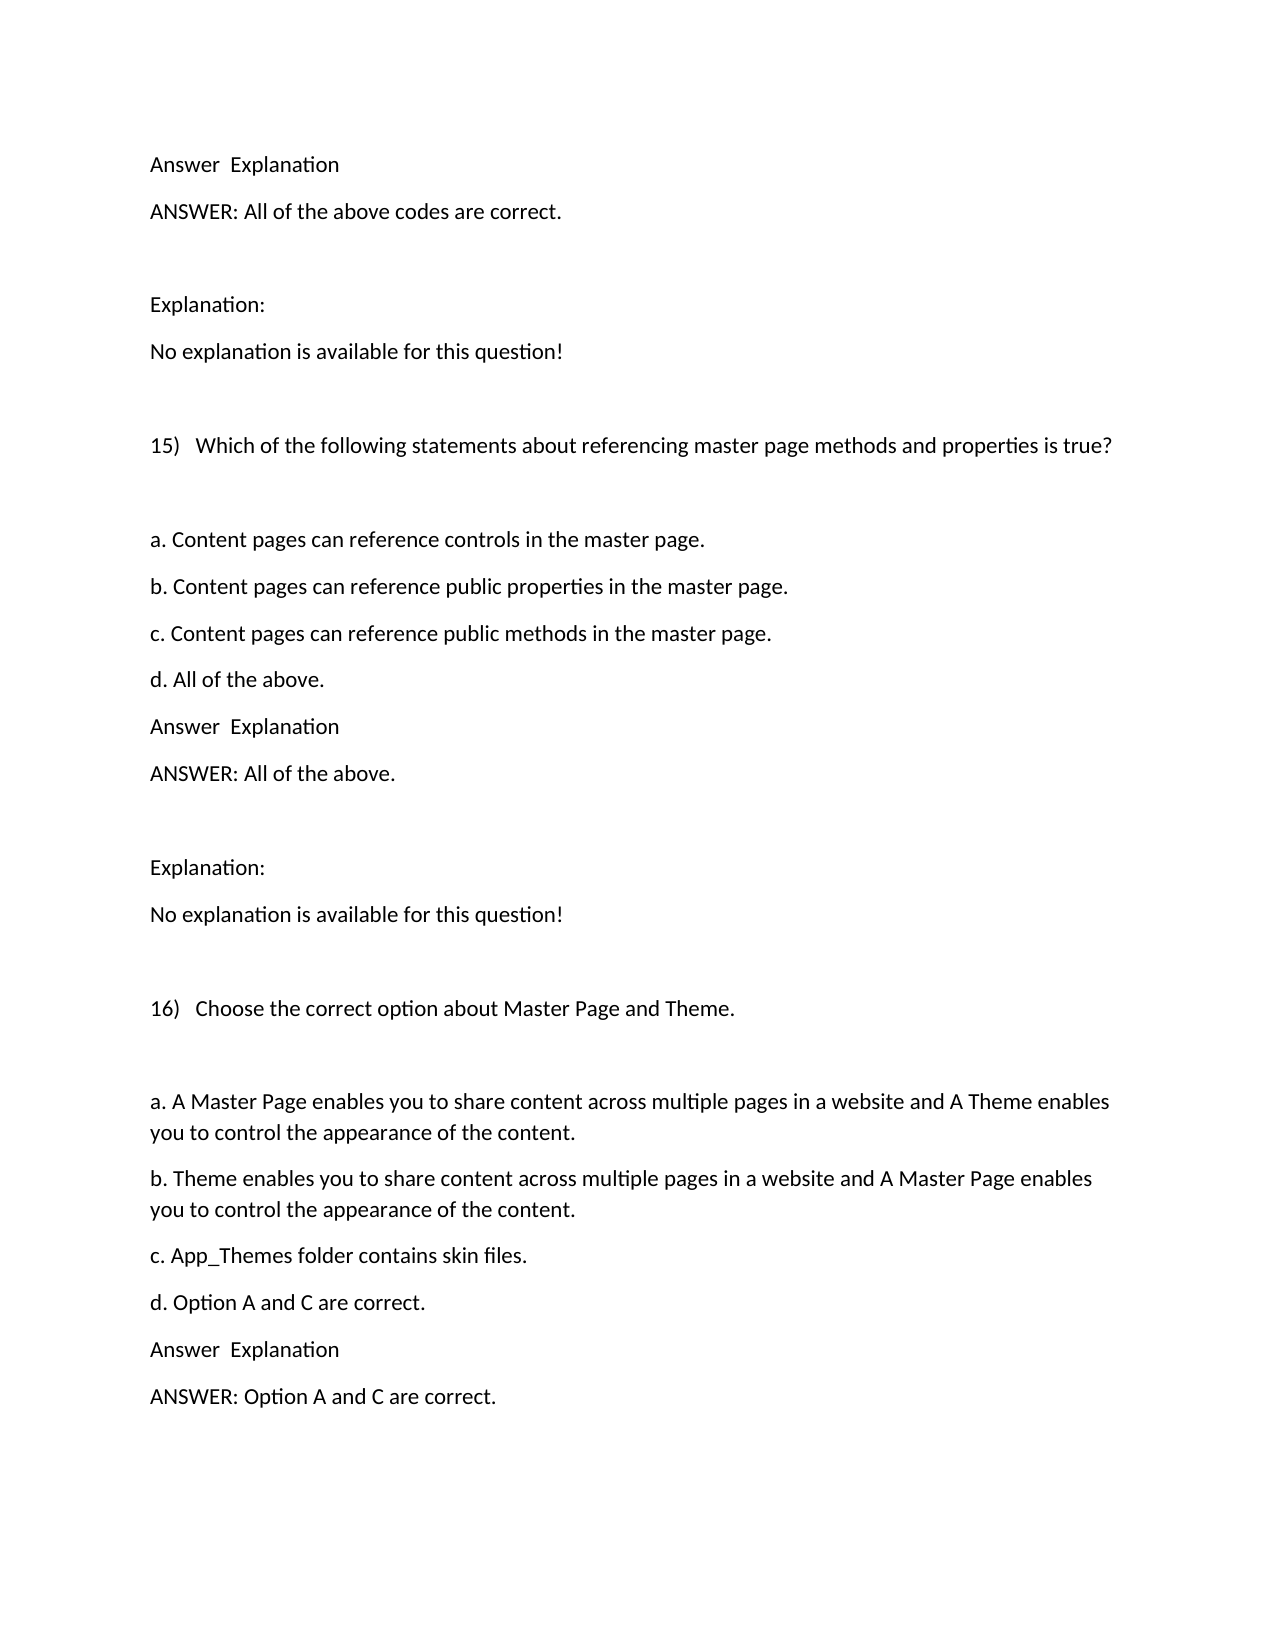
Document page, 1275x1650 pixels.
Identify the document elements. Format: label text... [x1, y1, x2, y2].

text b. Theme enables you to share content across multiple pages in a website and A Master Page enables you to control the appearance of the content. [150, 1164, 1125, 1223]
text Explanation: [150, 853, 1125, 881]
text ANSWER: Option A and C are correct. [150, 1382, 1125, 1410]
text No explanation is available for this question! [150, 900, 1125, 928]
text 15) Which of the following statements about referencing master page methods and properties is true? [150, 431, 1125, 459]
text Answer Explanation [150, 150, 1125, 178]
text a. Content pages can reference controls in the master page. [150, 525, 1125, 553]
text 16) Choose the correct option about Master Page and Theme. [150, 994, 1125, 1022]
text d. Option A and C are correct. [150, 1288, 1125, 1317]
text ANSWER: All of the above. [150, 759, 1125, 787]
text No explanation is available for this question! [150, 337, 1125, 366]
text d. All of the above. [150, 666, 1125, 694]
text b. Content pages can reference public properties in the master page. [150, 572, 1125, 600]
text Explanation: [150, 291, 1125, 319]
text Answer Explanation [150, 712, 1125, 741]
text c. App_Themes folder contains skin files. [150, 1242, 1125, 1270]
text Answer Explanation [150, 1335, 1125, 1363]
text c. Content pages can reference public methods in the master page. [150, 619, 1125, 647]
text a. A Master Page enables you to share content across multiple pages in a website and A Theme enables you to control the appearance of the content. [150, 1087, 1125, 1146]
text ANSWER: All of the above codes are correct. [150, 197, 1125, 225]
